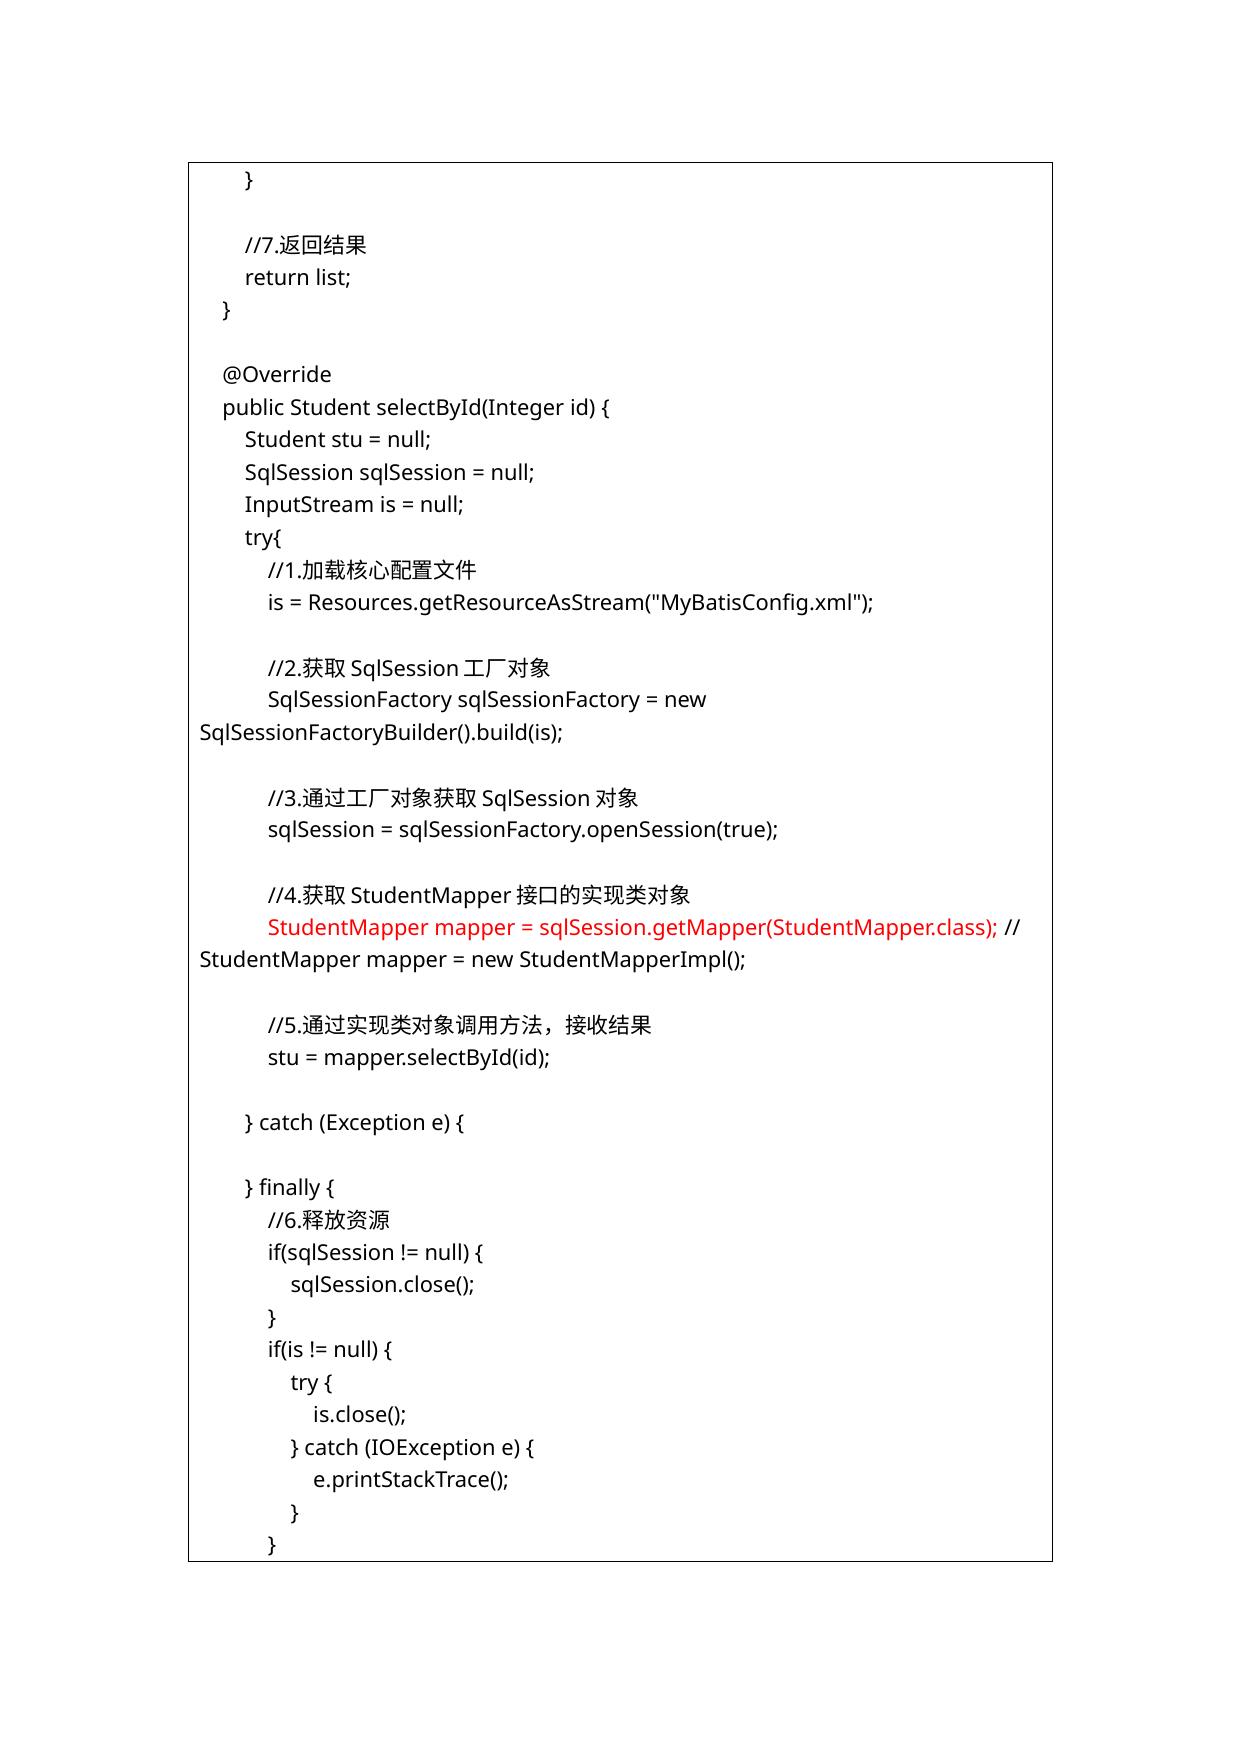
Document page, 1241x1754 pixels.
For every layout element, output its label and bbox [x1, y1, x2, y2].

table_header [189, 163, 1052, 1561]
